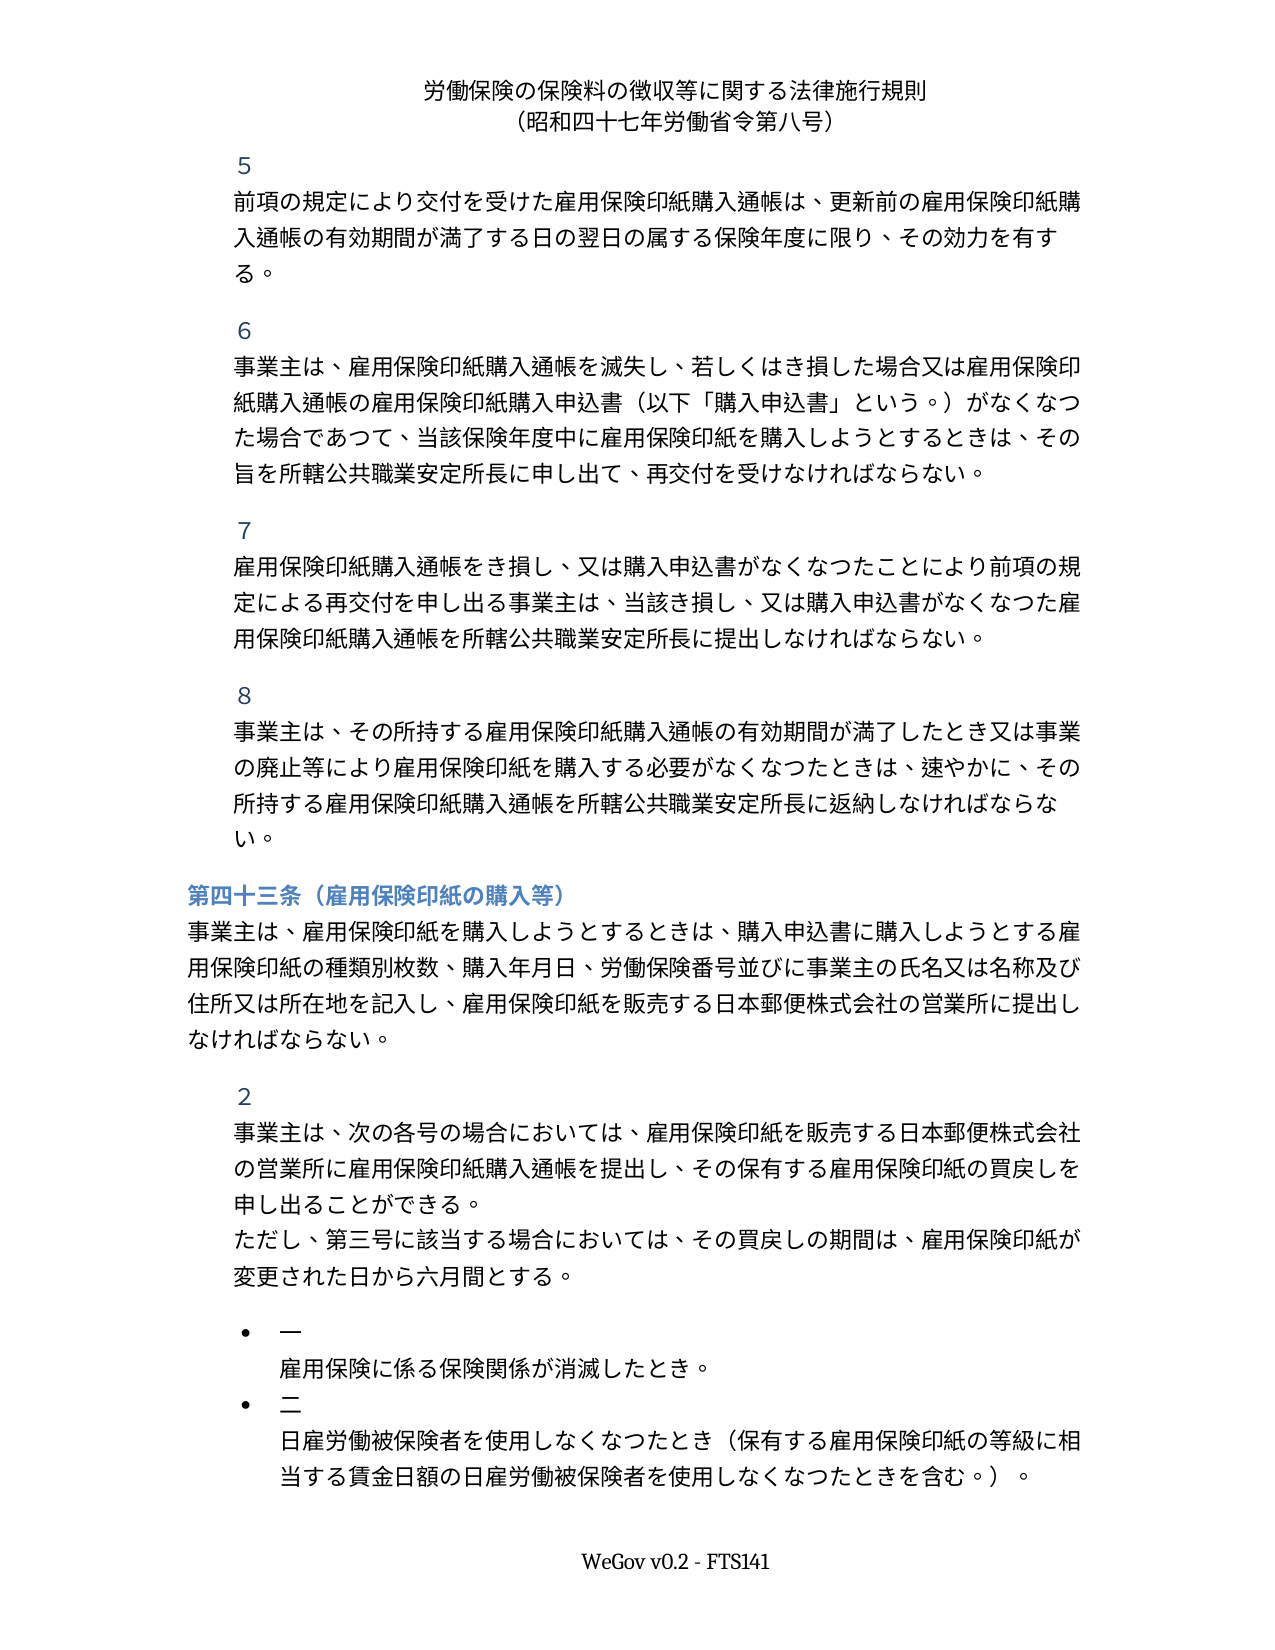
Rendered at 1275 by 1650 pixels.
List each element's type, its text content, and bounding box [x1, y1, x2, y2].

text 事業主は、雇用保険印紙購入通帳を滅失し、若しくはき損した場合又は雇用保険印紙購入通帳の雇用保険印紙購入申込書（以下「購入申込書」という。）がなくなつた場合であつて、当該保険年度中に雇用保険印紙を購入しようとするときは、その旨を所轄公共職業安定所長に申し出て、再交付を受けなければならない。 [233, 351, 1087, 489]
subtitle ２ [233, 1081, 1087, 1112]
text 雇用保険印紙購入通帳をき損し、又は購入申込書がなくなつたことにより前項の規定による再交付を申し出る事業主は、当該き損し、又は購入申込書がなくなつた雇用保険印紙購入通帳を所轄公共職業安定所長に提出しなければならない。 [233, 551, 1087, 654]
subtitle ７ [233, 515, 1087, 546]
text 事業主は、その所持する雇用保険印紙購入通帳の有効期間が満了したとき又は事業の廃止等により雇用保険印紙を購入する必要がなくなつたときは、速やかに、その所持する雇用保険印紙購入通帳を所轄公共職業安定所長に返納しなければならない。 [233, 716, 1087, 855]
subtitle ５ [233, 150, 1087, 181]
subtitle ６ [233, 314, 1087, 346]
subtitle 第四十三条（雇用保険印紙の購入等） [187, 880, 1087, 911]
text 事業主は、次の各号の場合においては、雇用保険印紙を販売する日本郵便株式会社の営業所に雇用保険印紙購入通帳を提出し、その保有する雇用保険印紙の買戻しを申し出ることができる。 ただし、第三号に該当する場合においては、その買戻しの期間は、雇用保険印紙が変更された日から六月間とする。 [233, 1117, 1087, 1292]
list 一 雇用保険に係る保険関係が消滅したとき。 [242, 1317, 1087, 1384]
text 前項の規定により交付を受けた雇用保険印紙購入通帳は、更新前の雇用保険印紙購入通帳の有効期間が満了する日の翌日の属する保険年度に限り、その効力を有する。 [233, 186, 1087, 289]
subtitle ８ [233, 680, 1087, 711]
list 二 日雇労働被保険者を使用しなくなつたとき（保有する雇用保険印紙の等級に相当する賃金日額の日雇労働被保険者を使用しなくなつたときを含む。）。 [242, 1389, 1087, 1492]
text 事業主は、雇用保険印紙を購入しようとするときは、購入申込書に購入しようとする雇用保険印紙の種類別枚数、購入年月日、労働保険番号並びに事業主の氏名又は名称及び住所又は所在地を記入し、雇用保険印紙を販売する日本郵便株式会社の営業所に提出しなければならない。 [187, 916, 1087, 1055]
